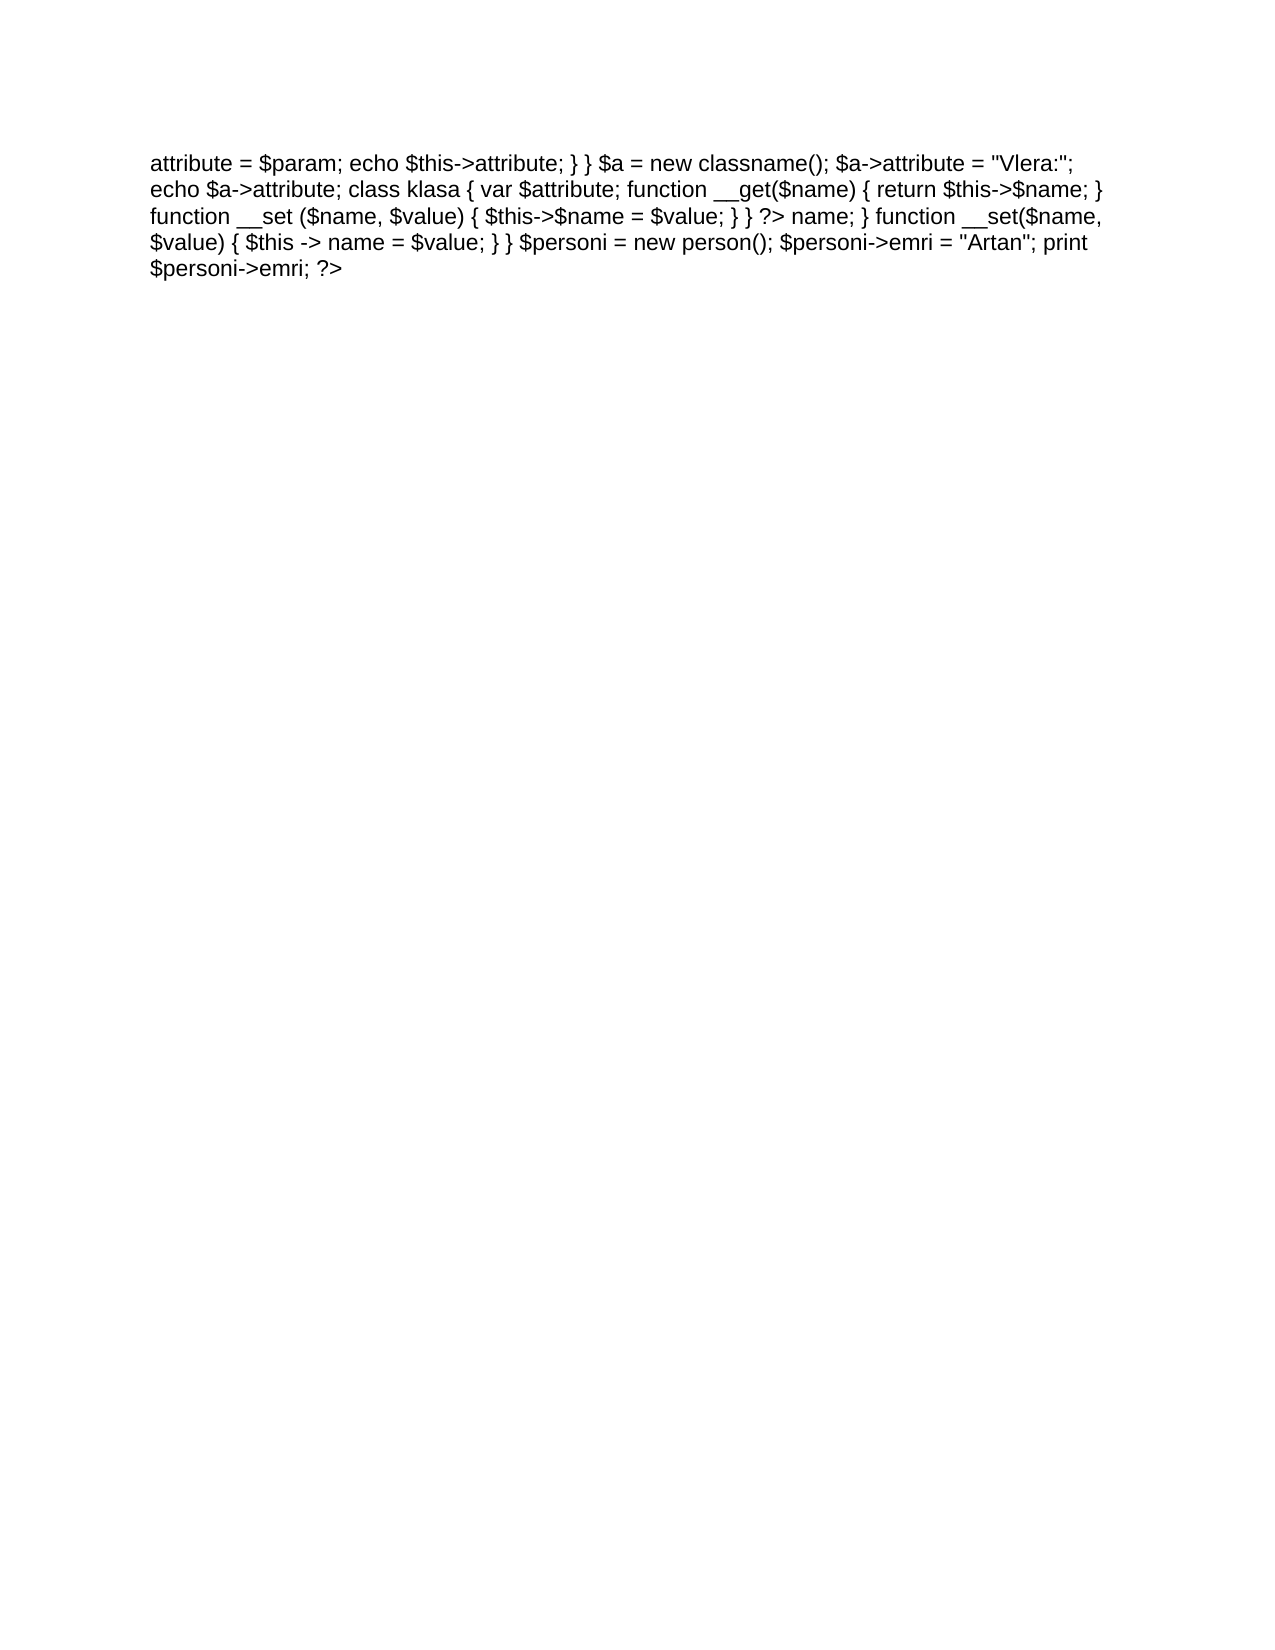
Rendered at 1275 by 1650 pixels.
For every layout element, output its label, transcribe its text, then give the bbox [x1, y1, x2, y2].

text attribute = $param; echo $this->attribute; } } $a = new classname(); $a->attribute = "Vlera:"; echo $a->attribute; class klasa { var $attribute; function __get($name) { return $this->$name; } function __set ($name, $value) { $this->$name = $value; } } ?> name; } function __set($name,$value) { $this -> name = $value; } } $personi = new person(); $personi->emri = "Artan"; print $personi->emri; ?> [150, 150, 1125, 282]
